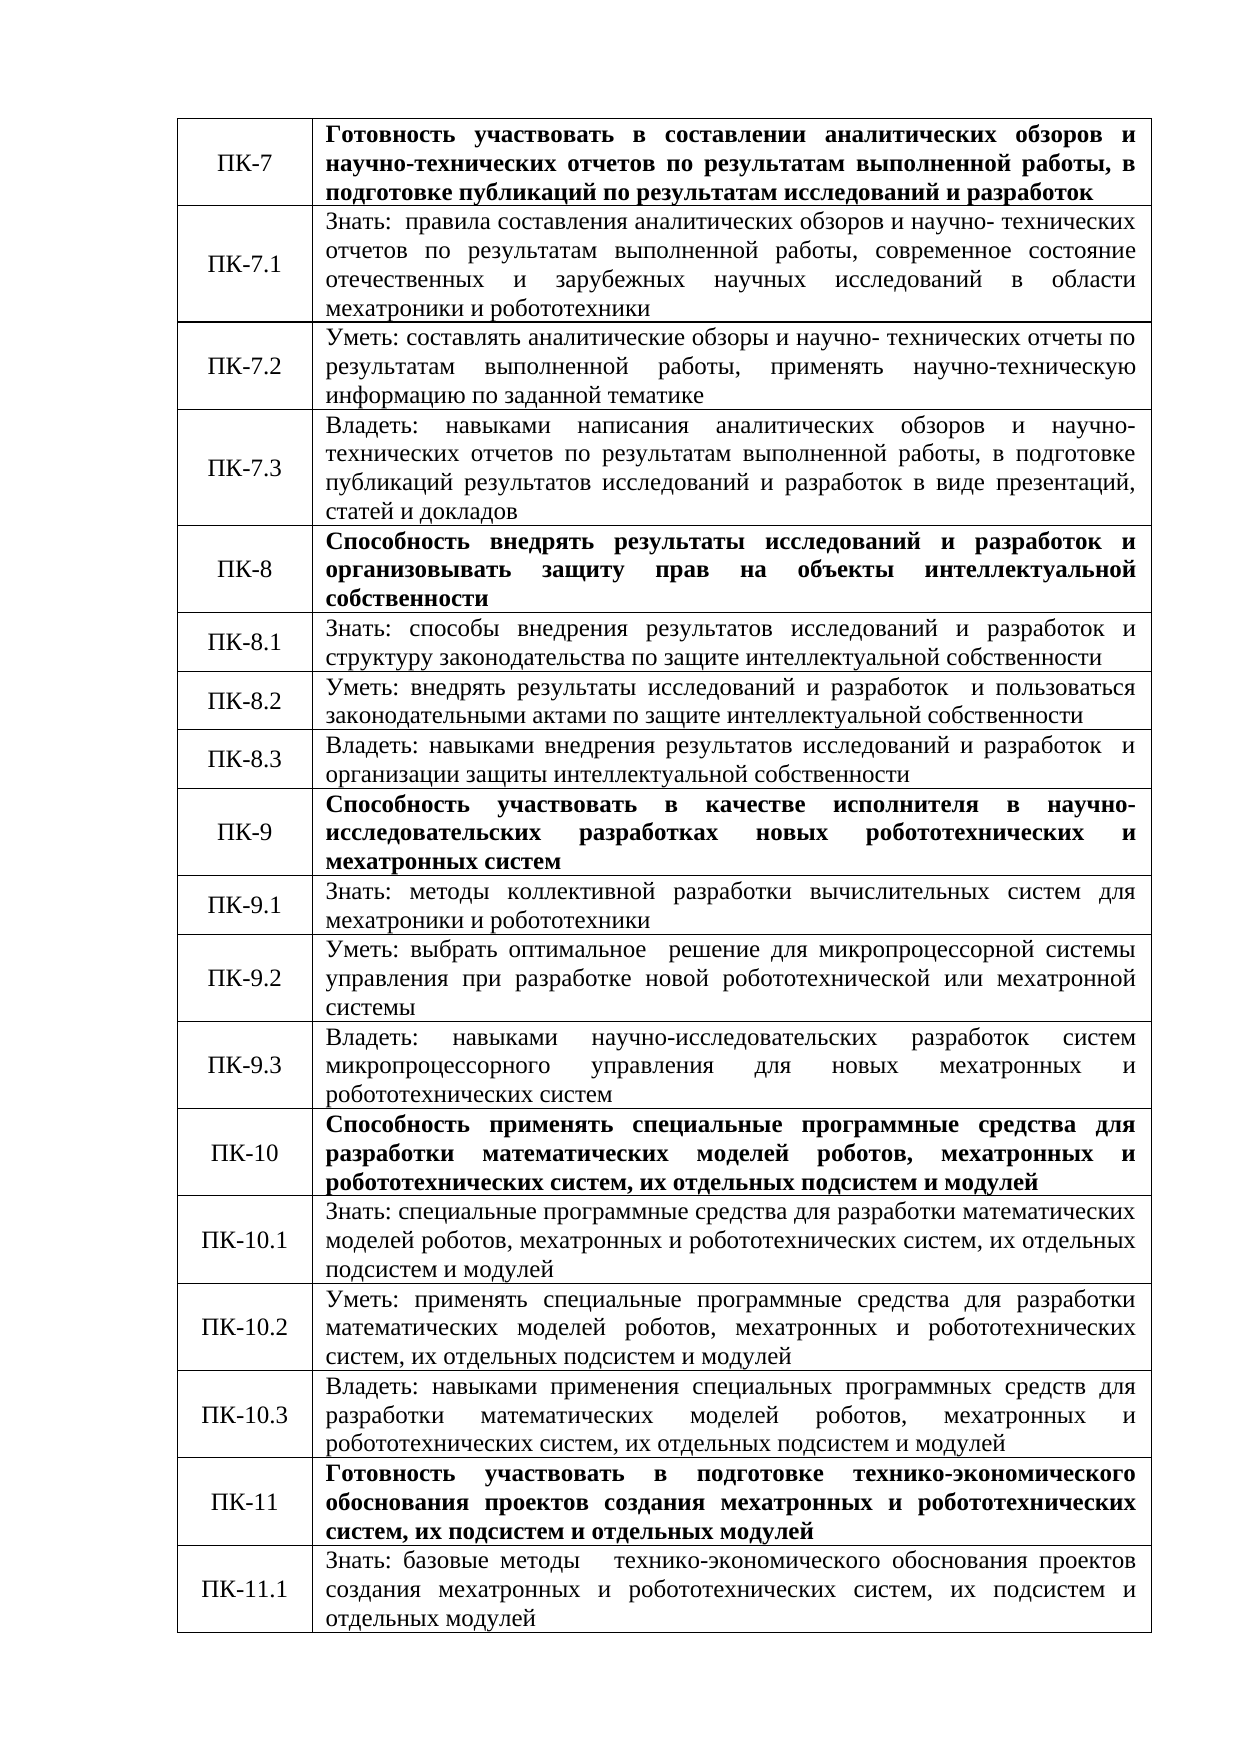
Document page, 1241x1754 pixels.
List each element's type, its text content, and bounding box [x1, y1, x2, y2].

table_cell Знать: правила составления аналитических обзоров и научно- технических отчетов по результатам выполненной работы, современное состояние отечественных и зарубежных научных исследований в области мехатроники и робототехники [313, 206, 1151, 321]
table_cell Знать: методы коллективной разработки вычислительных систем для мехатроники и робототехники [313, 876, 1151, 933]
table_cell ПК-8.3 [178, 730, 312, 788]
table_cell Уметь: внедрять результаты исследований и разработок и пользоваться законодательными актами по защите интеллектуальной собственности [313, 672, 1151, 729]
table_cell ПК-11.1 [178, 1546, 312, 1632]
table_cell Владеть: навыками применения специальных программных средств для разработки математических моделей роботов, мехатронных и робототехнических систем, их отдельных подсистем и модулей [313, 1371, 1151, 1457]
table_cell Владеть: навыками научно-исследовательских разработок систем микропроцессорного управления для новых мехатронных и робототехнических систем [313, 1022, 1151, 1108]
table_cell ПК-8.2 [178, 672, 312, 729]
table_cell Готовность участвовать в подготовке технико-экономического обоснования проектов создания мехатронных и робототехнических систем, их подсистем и отдельных модулей [313, 1458, 1151, 1544]
table_cell Владеть: навыками внедрения результатов исследований и разработок и организации защиты интеллектуальной собственности [313, 730, 1151, 788]
table_cell Уметь: применять специальные программные средства для разработки математических моделей роботов, мехатронных и робототехнических систем, их отдельных подсистем и модулей [313, 1284, 1151, 1370]
table_cell Уметь: составлять аналитические обзоры и научно- технических отчеты по результатам выполненной работы, применять научно-техническую информацию по заданной тематике [313, 323, 1151, 409]
table_cell ПК-10.1 [178, 1196, 312, 1283]
table_cell Владеть: навыками написания аналитических обзоров и научно-технических отчетов по результатам выполненной работы, в подготовке публикаций результатов исследований и разработок в виде презентаций, статей и докладов [313, 410, 1151, 525]
table_cell ПК-8.1 [178, 613, 312, 671]
table_cell Уметь: выбрать оптимальное решение для микропроцессорной системы управления при разработке новой робототехнической или мехатронной системы [313, 935, 1151, 1021]
table_cell ПК-9.2 [178, 935, 312, 1021]
table_cell Знать: специальные программные средства для разработки математических моделей роботов, мехатронных и робототехнических систем, их отдельных подсистем и модулей [313, 1196, 1151, 1283]
table_cell ПК-7.1 [178, 206, 312, 321]
table_cell ПК-9.3 [178, 1022, 312, 1108]
table_cell ПК-7.2 [178, 323, 312, 409]
table_cell ПК-8 [178, 526, 312, 612]
table_cell ПК-7 [178, 119, 312, 205]
table_cell ПК-9.1 [178, 876, 312, 933]
table_cell ПК-10 [178, 1109, 312, 1195]
table_cell Способность участвовать в качестве исполнителя в научно-исследовательских разработках новых робототехнических и мехатронных систем [313, 789, 1151, 875]
table_cell ПК-9 [178, 789, 312, 875]
table_cell ПК-10.2 [178, 1284, 312, 1370]
table_cell Способность применять специальные программные средства для разработки математических моделей роботов, мехатронных и робототехнических систем, их отдельных подсистем и модулей [313, 1109, 1151, 1195]
table_cell Знать: способы внедрения результатов исследований и разработок и структуру законодательства по защите интеллектуальной собственности [313, 613, 1151, 671]
table_cell ПК-10.3 [178, 1371, 312, 1457]
table_cell Знать: базовые методы технико-экономического обоснования проектов создания мехатронных и робототехнических систем, их подсистем и отдельных модулей [313, 1546, 1151, 1632]
table_cell ПК-7.3 [178, 410, 312, 525]
table_cell Готовность участвовать в составлении аналитических обзоров и научно-технических отчетов по результатам выполненной работы, в подготовке публикаций по результатам исследований и разработок [313, 119, 1151, 205]
table_cell ПК-11 [178, 1458, 312, 1544]
table_cell Способность внедрять результаты исследований и разработок и организовывать защиту прав на объекты интеллектуальной собственности [313, 526, 1151, 612]
